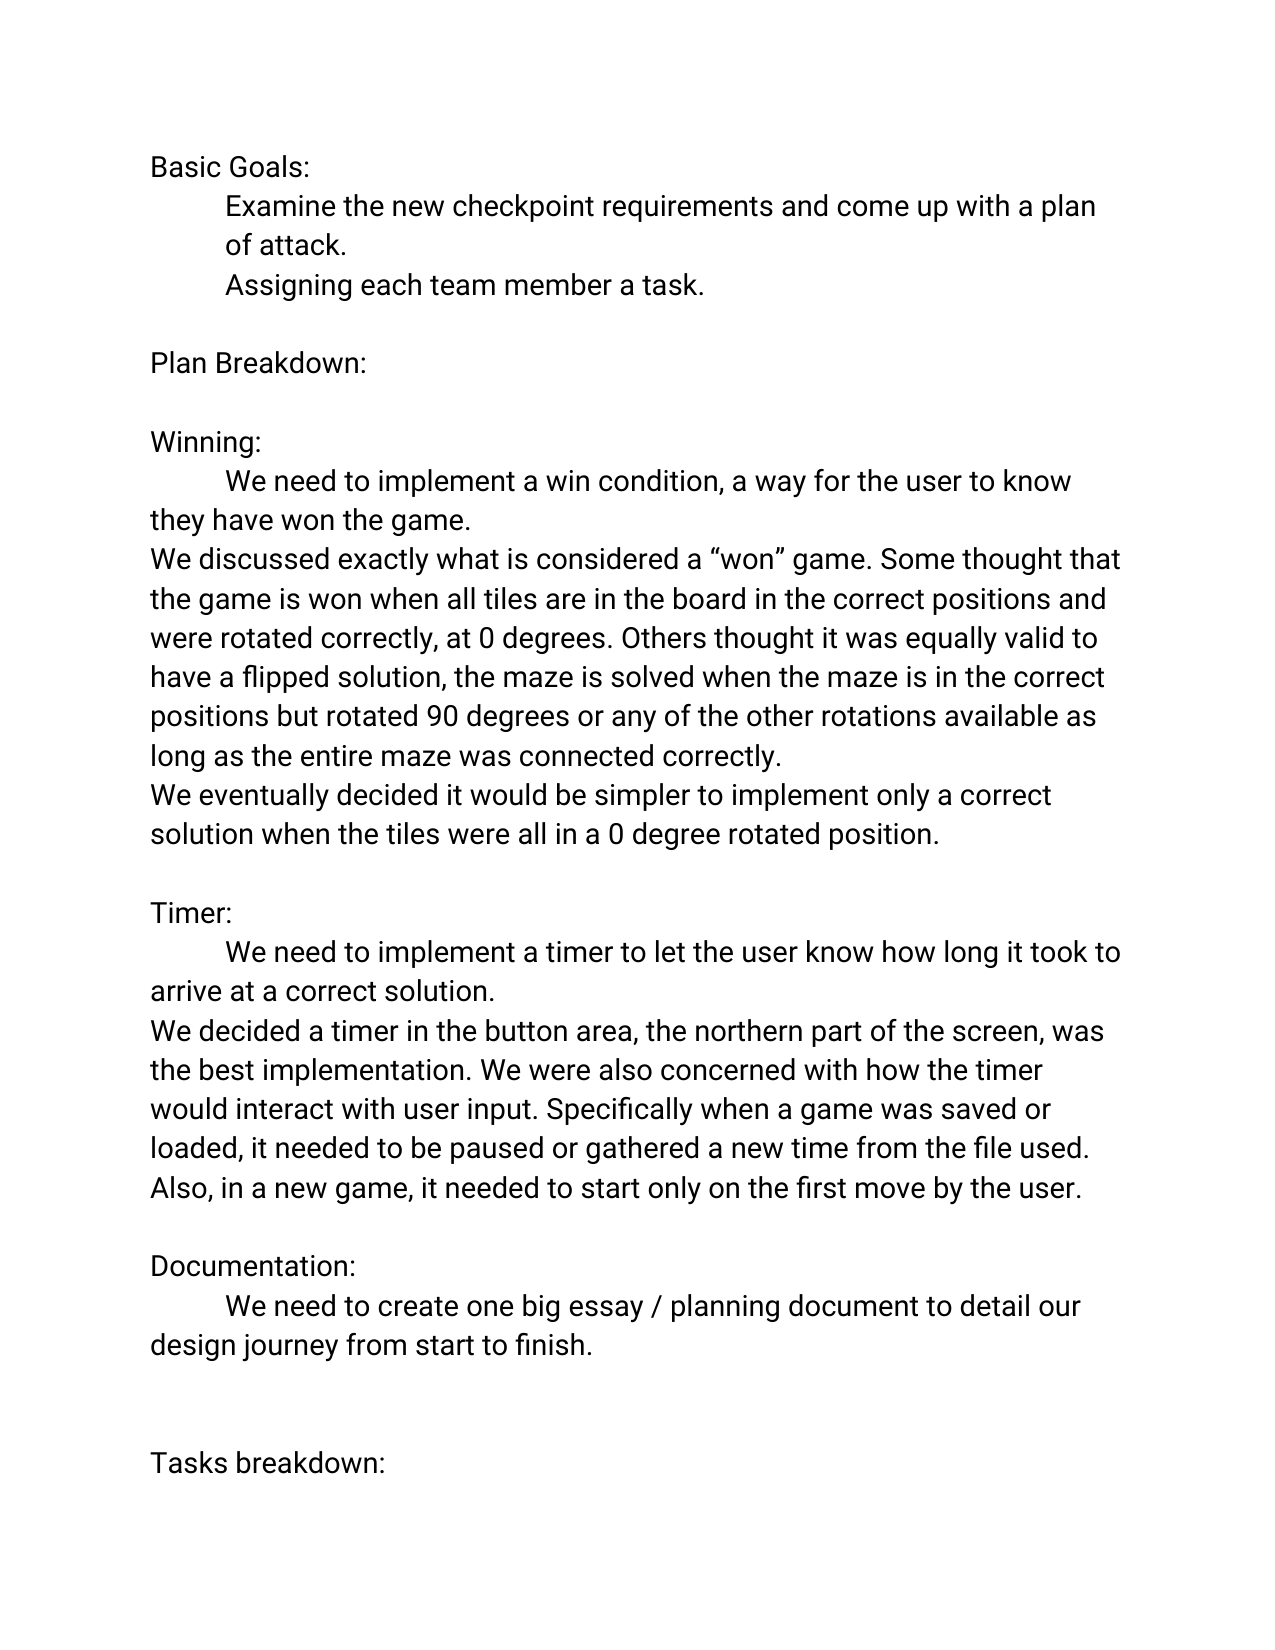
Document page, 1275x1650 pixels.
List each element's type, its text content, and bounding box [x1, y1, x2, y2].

text Examine the new checkpoint requirements and come up with a plan of attack. [225, 189, 1125, 263]
text We discussed exactly what is considered a “won” game. Some thought that the game is won when all tiles are in the board in the correct positions and were rotated correctly, at 0 degrees. Others thought it was equally valid to have a flipped solution, the maze is solved when the maze is in the correct positions but rotated 90 degrees or any of the other rotations available as long as the entire maze was connected correctly. [150, 543, 1125, 773]
text We need to create one big essay / planning document to detail our design journey from start to finish. [150, 1289, 1125, 1362]
text Also, in a new game, it needed to start only on the first move by the user. [150, 1171, 1125, 1205]
text We decided a timer in the button area, the northern part of the screen, was the best implementation. We were also concerned with how the timer would interact with user input. Specifically when a game was saved or loaded, it needed to be paused or gathered a new time from the file used. [150, 1014, 1125, 1166]
text Winning: [150, 425, 1125, 459]
text Tasks breakdown: [150, 1446, 1125, 1480]
text Basic Goals: [150, 150, 1125, 184]
text Timer: [150, 896, 1125, 930]
text We need to implement a win condition, a way for the user to know they have won the game. [150, 464, 1125, 538]
text We eventually decided it would be simpler to implement only a correct solution when the tiles were all in a 0 degree rotated position. [150, 778, 1125, 852]
text Plan Breakdown: [150, 346, 1125, 381]
text Documentation: [150, 1249, 1125, 1284]
text We need to implement a timer to let the user know how long it took to arrive at a correct solution. [150, 935, 1125, 1009]
text Assigning each team member a task. [225, 268, 1125, 302]
